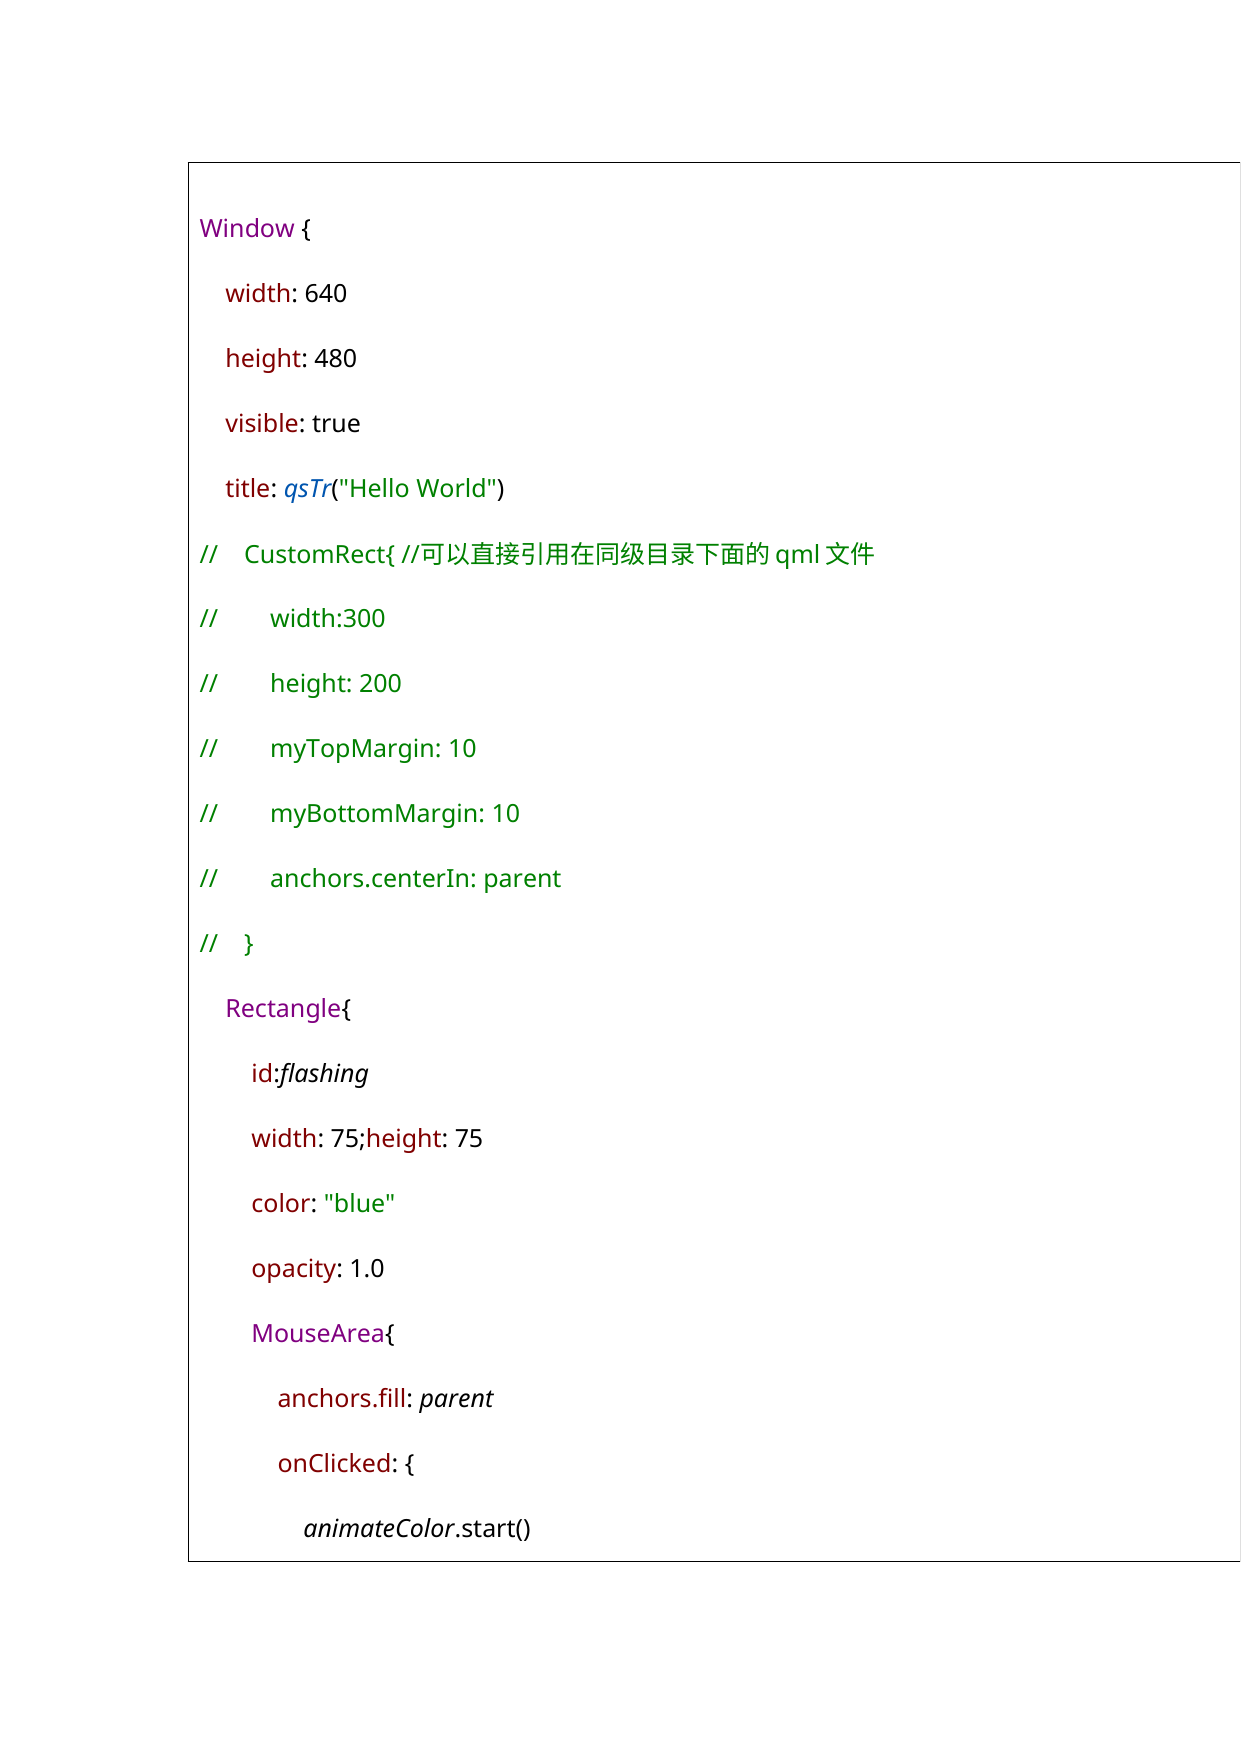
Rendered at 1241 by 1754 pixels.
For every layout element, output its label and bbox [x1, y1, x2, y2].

table_header [189, 163, 1240, 1561]
